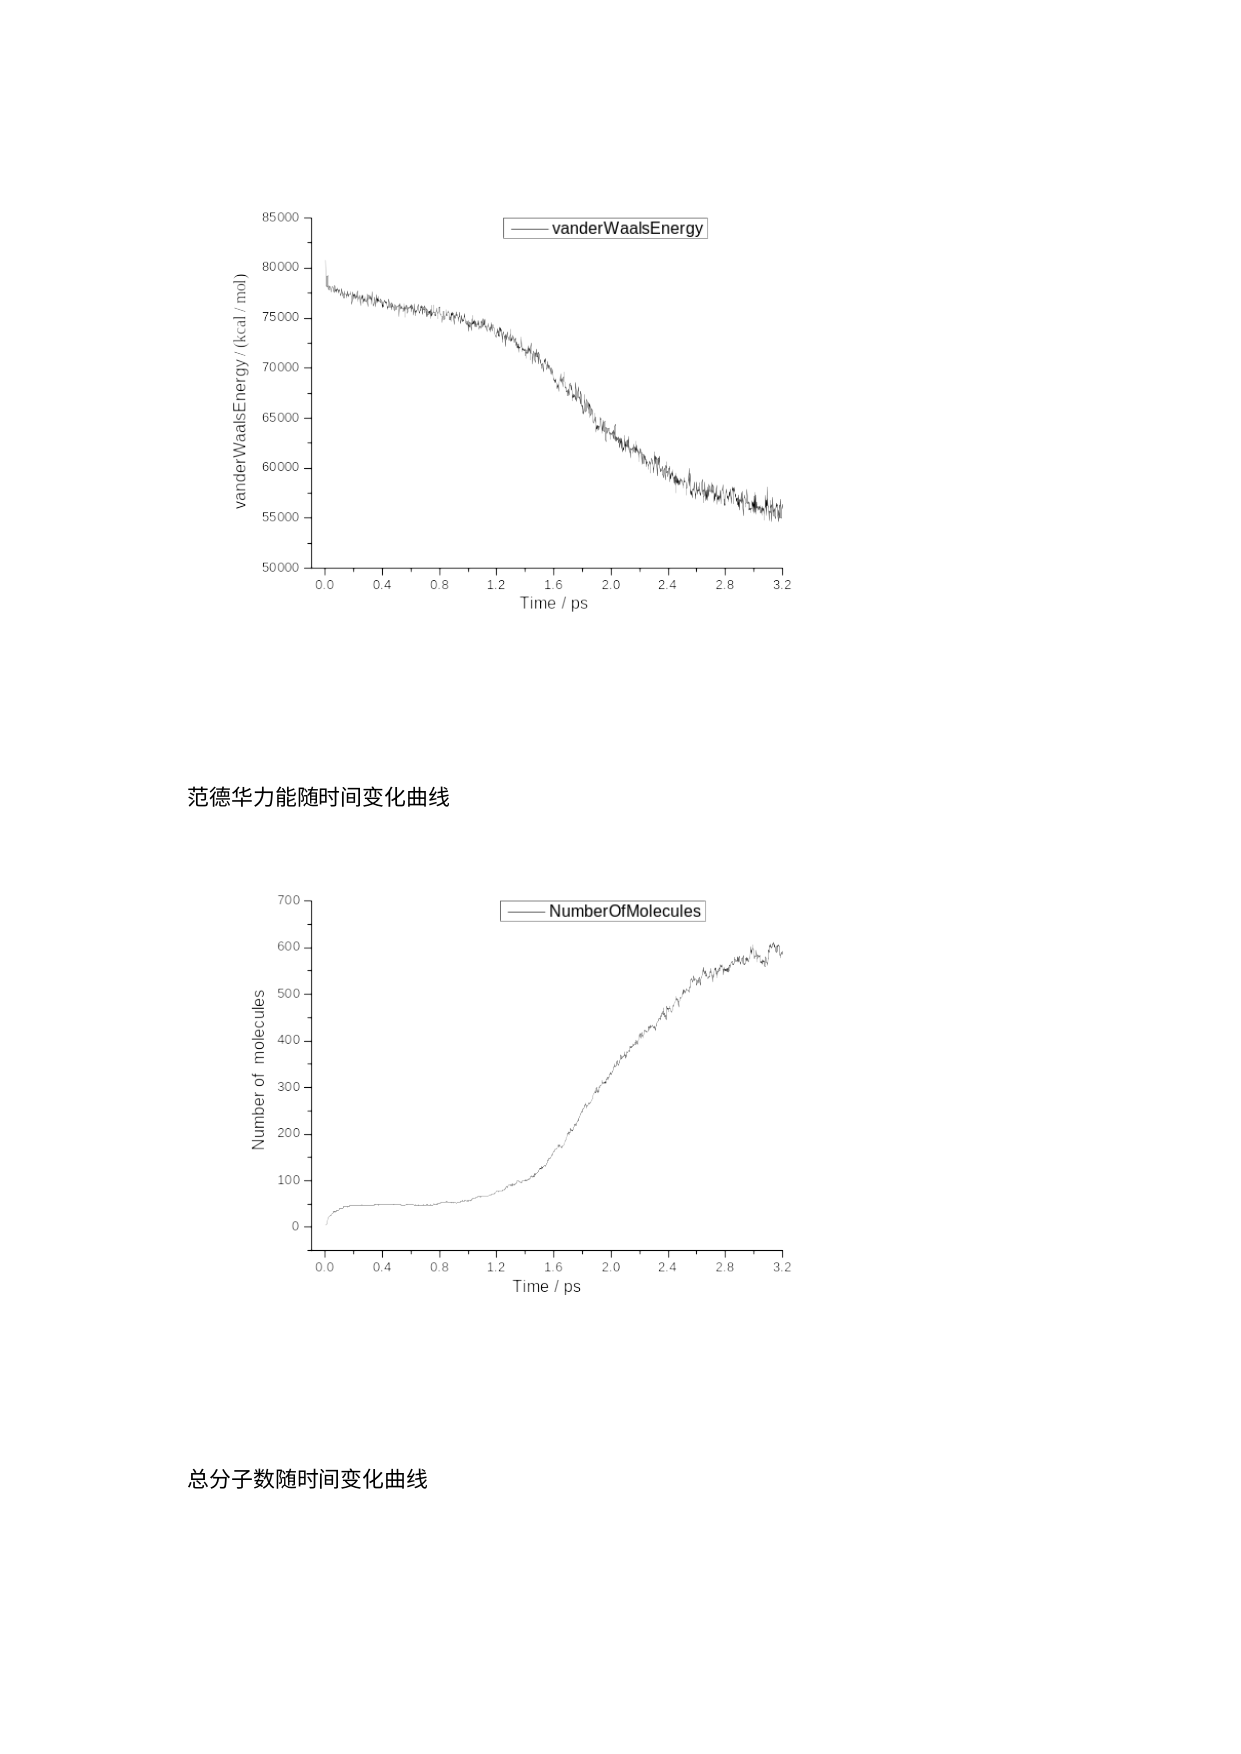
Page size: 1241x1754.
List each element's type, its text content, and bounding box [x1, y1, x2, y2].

text 总分子数随时间变化曲线 [187, 1462, 1053, 1494]
text 范德华力能随时间变化曲线 [187, 779, 1053, 812]
